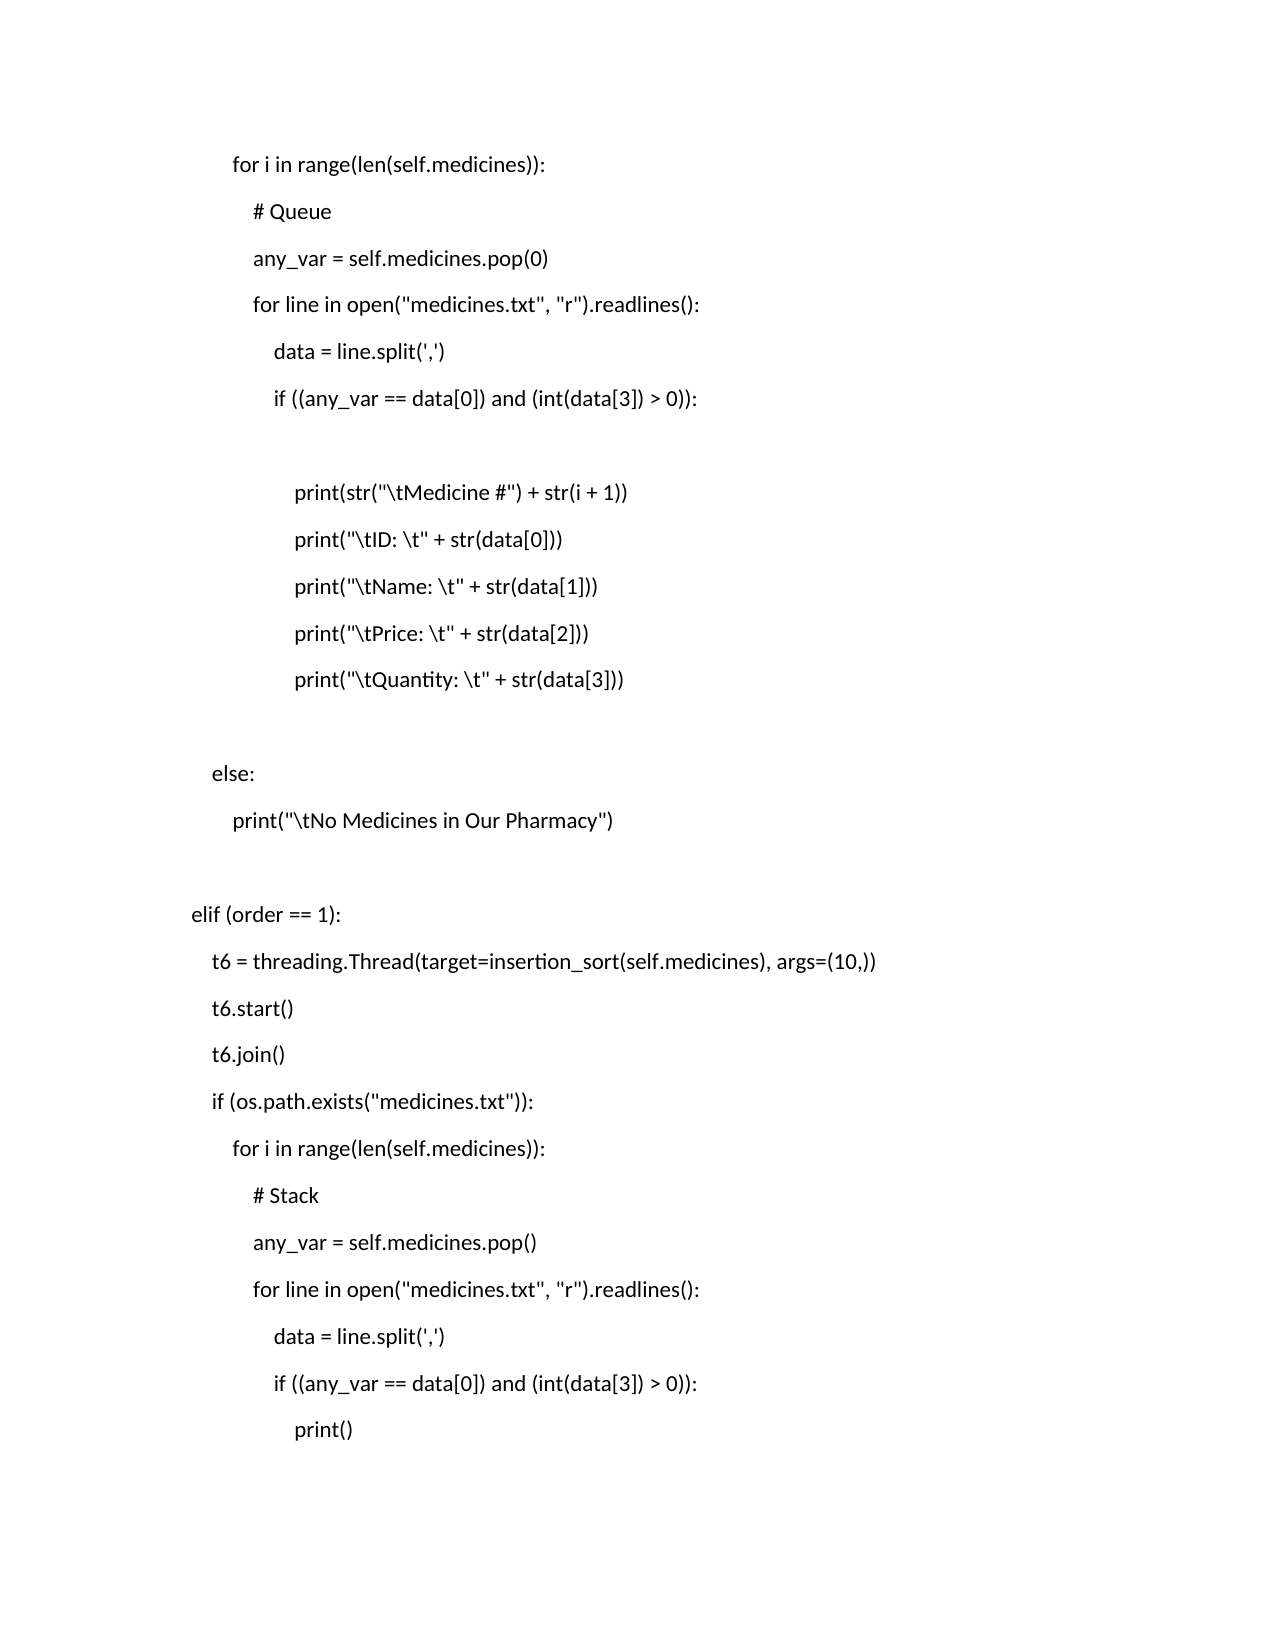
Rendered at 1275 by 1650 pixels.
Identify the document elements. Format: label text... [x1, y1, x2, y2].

text print("\tQuantity: \t" + str(data[3])) [150, 666, 1125, 694]
text print("\tName: \t" + str(data[1])) [150, 572, 1125, 600]
text data = line.split(',') [150, 337, 1125, 366]
text # Stack [150, 1181, 1125, 1209]
text # Queue [150, 197, 1125, 225]
text data = line.split(',') [150, 1322, 1125, 1350]
text for i in range(len(self.medicines)): [150, 1134, 1125, 1162]
text print("\tNo Medicines in Our Pharmacy") [150, 806, 1125, 834]
text any_var = self.medicines.pop(0) [150, 244, 1125, 272]
text print("\tPrice: \t" + str(data[2])) [150, 619, 1125, 647]
text if ((any_var == data[0]) and (int(data[3]) > 0)): [150, 1369, 1125, 1397]
text for i in range(len(self.medicines)): [150, 150, 1125, 178]
text if ((any_var == data[0]) and (int(data[3]) > 0)): [150, 384, 1125, 412]
text any_var = self.medicines.pop() [150, 1228, 1125, 1256]
text for line in open("medicines.txt", "r").readlines(): [150, 1275, 1125, 1303]
text print("\tID: \t" + str(data[0])) [150, 525, 1125, 553]
text t6.start() [150, 994, 1125, 1022]
text else: [150, 759, 1125, 787]
text t6 = threading.Thread(target=insertion_sort(self.medicines), args=(10,)) [150, 947, 1125, 975]
text if (os.path.exists("medicines.txt")): [150, 1087, 1125, 1116]
text elif (order == 1): [150, 900, 1125, 928]
text print() [150, 1416, 1125, 1444]
text for line in open("medicines.txt", "r").readlines(): [150, 291, 1125, 319]
text print(str("\tMedicine #") + str(i + 1)) [150, 478, 1125, 506]
text t6.join() [150, 1041, 1125, 1069]
